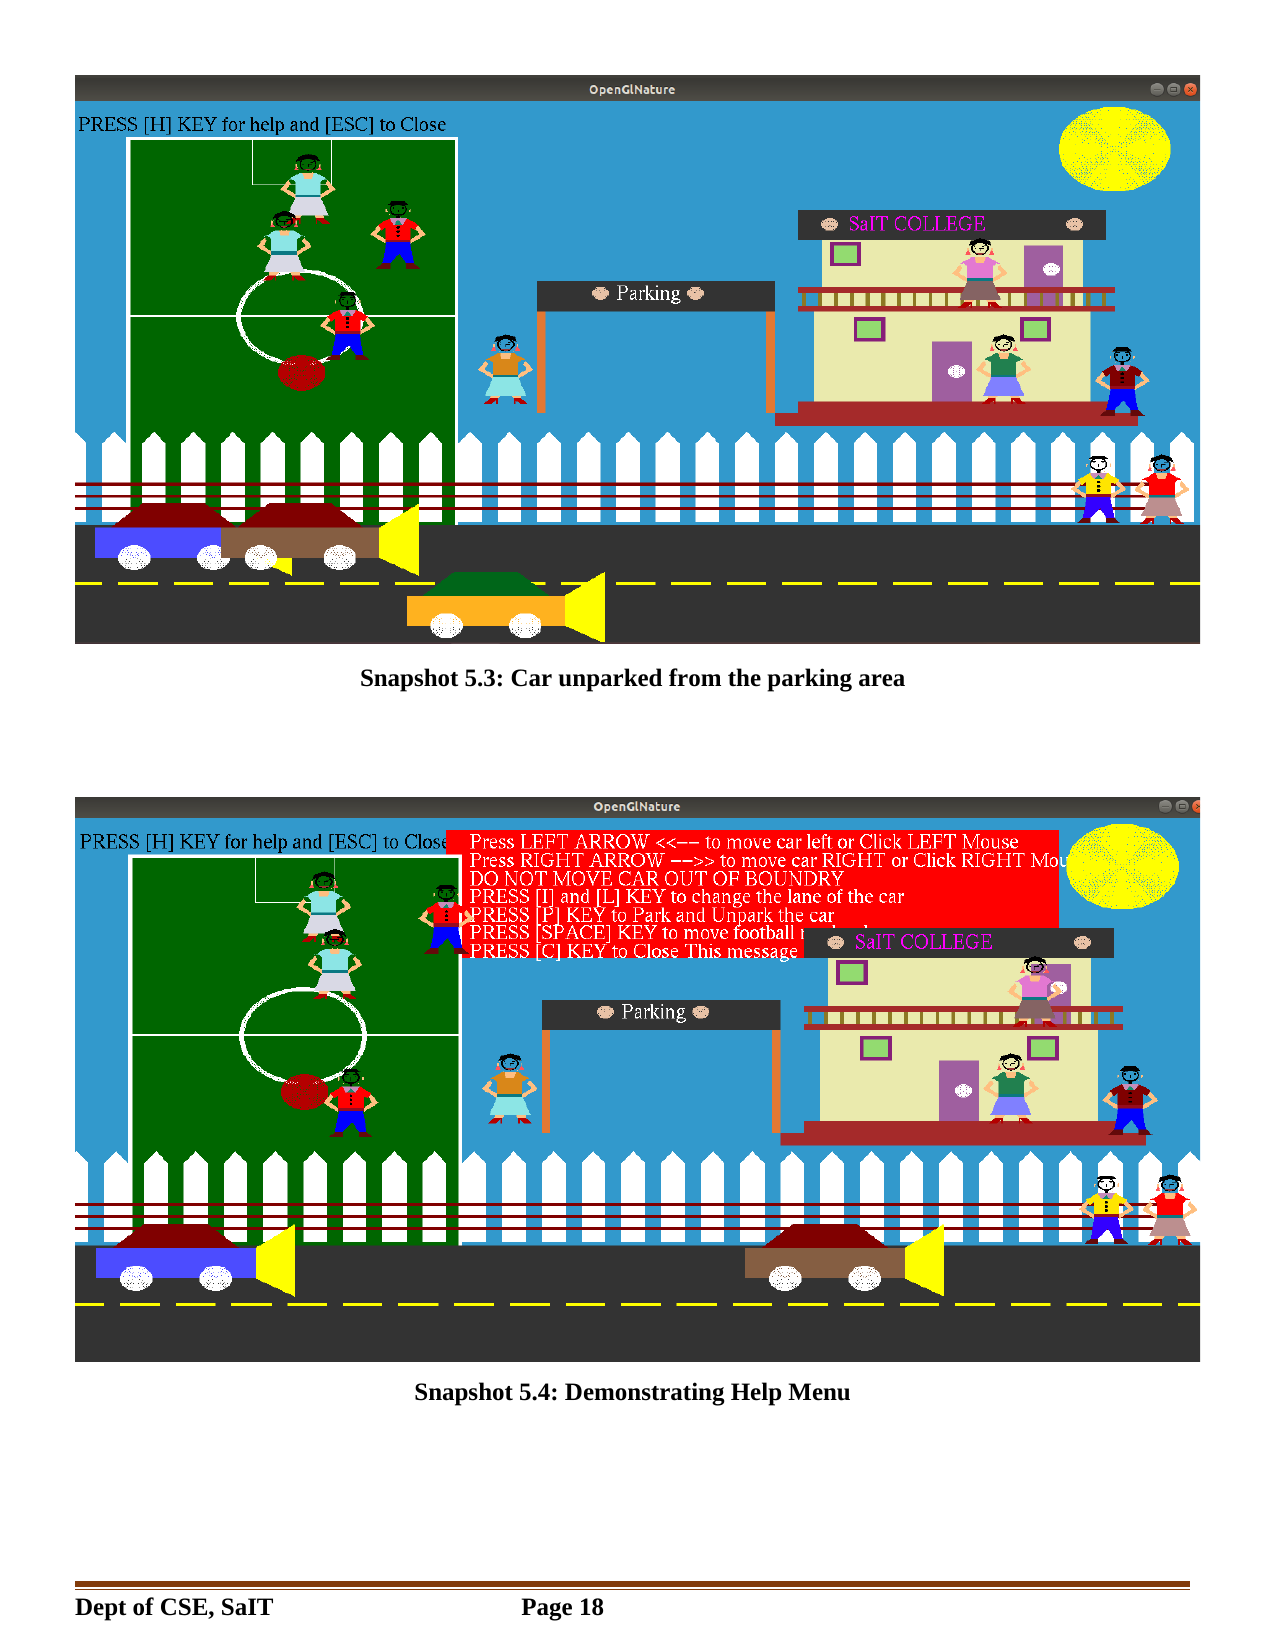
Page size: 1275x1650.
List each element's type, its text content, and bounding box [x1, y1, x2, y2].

text Snapshot 5.3: Car unparked from the parking area [75, 663, 1190, 691]
picture [75, 797, 1200, 1362]
picture [75, 75, 1200, 644]
text Snapshot 5.4: Demonstrating Help Menu [75, 1377, 1190, 1406]
